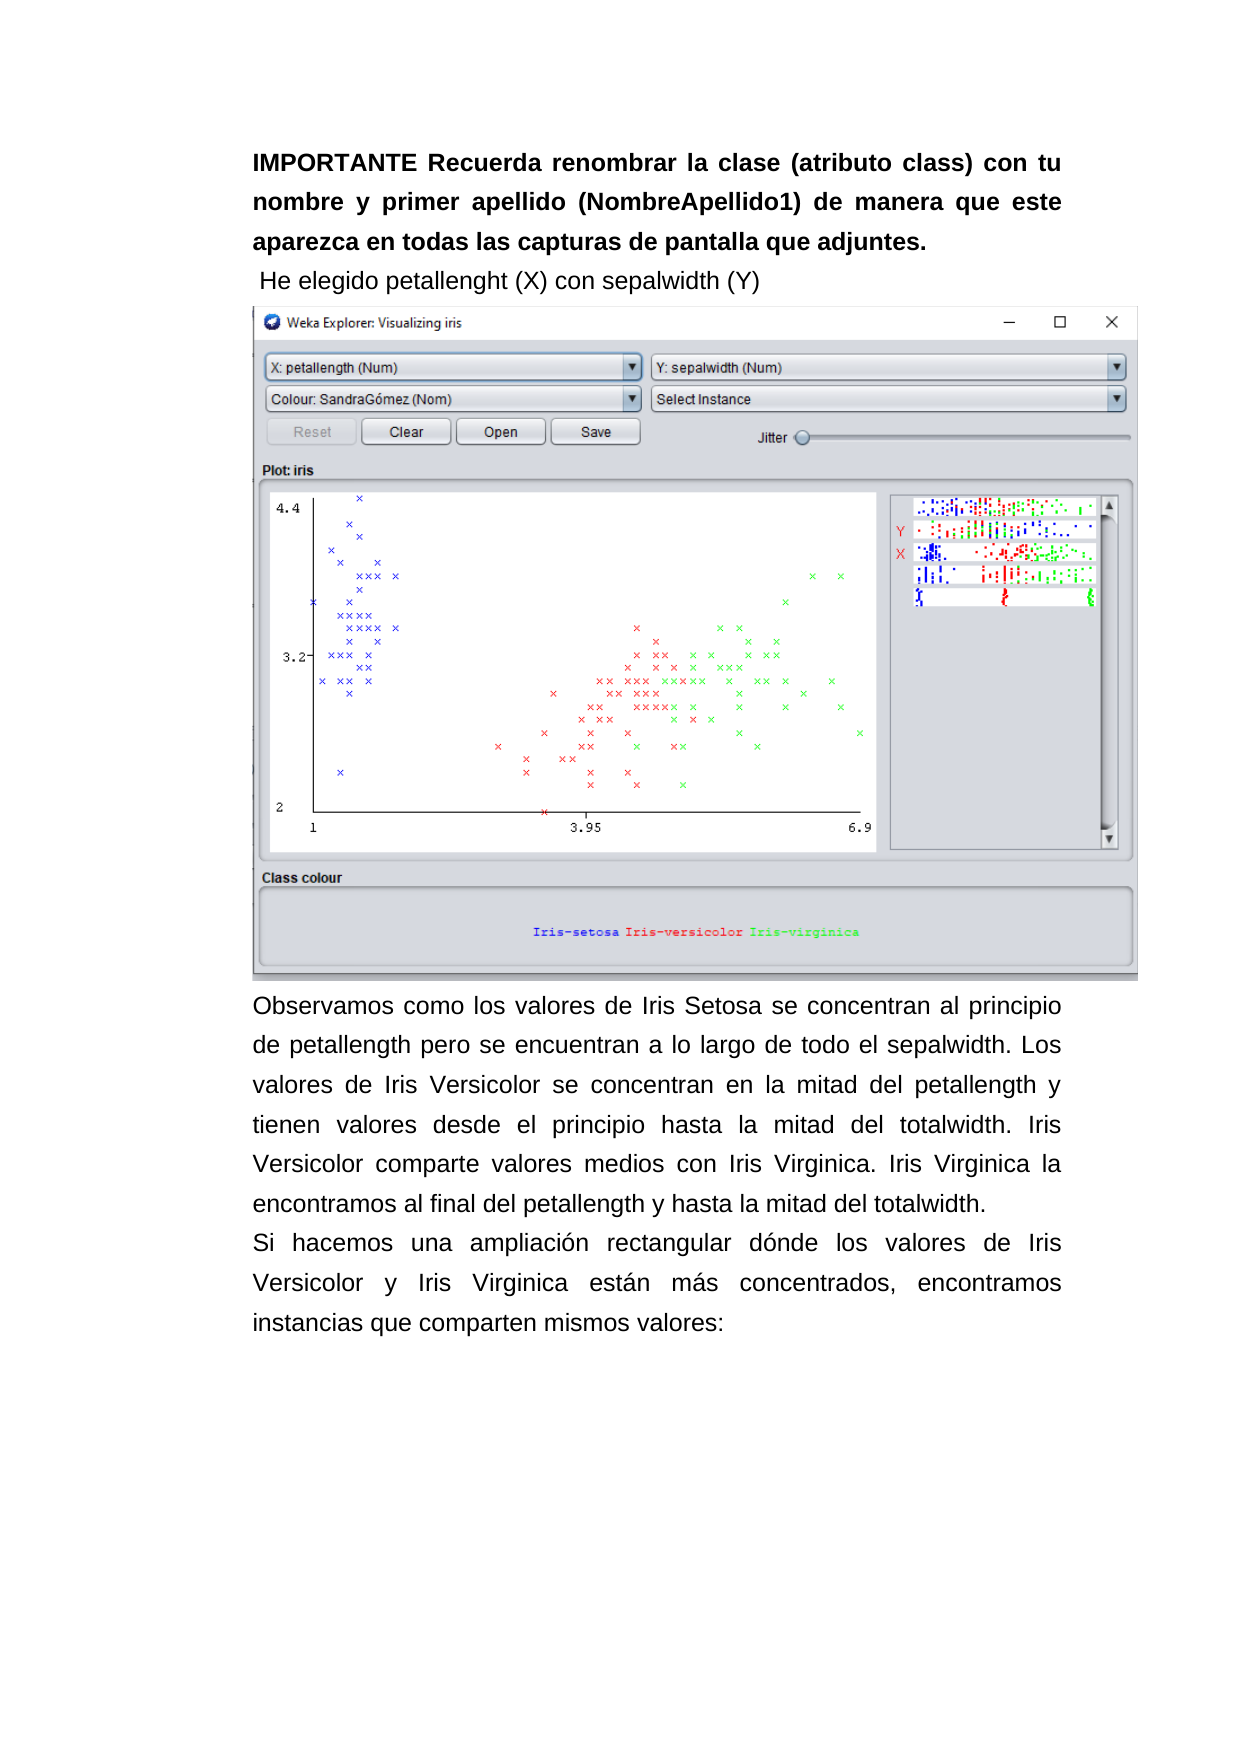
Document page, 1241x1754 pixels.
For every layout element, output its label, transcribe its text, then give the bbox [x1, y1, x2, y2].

text He elegido petallenght (X) con sepalwidth (Y) [252, 266, 1063, 295]
picture [252, 306, 1138, 981]
text IMPORTANTE Recuerda renombrar la clase (atributo class) con tu nombre y primer apellido (NombreApellido1) de manera que este aparezca en todas las capturas de pantalla que adjuntes. [252, 148, 1063, 256]
text Observamos como los valores de Iris Setosa se concentran al principio de petallength pero se encuentran a lo largo de todo el sepalwidth. Los valores de Iris Versicolor se concentran en la mitad del petallength y tienen valores desde el principio hasta la mitad del totalwidth. Iris Versicolor comparte valores medios con Iris Virginica. Iris Virginica la encontramos al final del petallength y hasta la mitad del totalwidth. [252, 991, 1063, 1217]
text Si hacemos una ampliación rectangular dónde los valores de Iris Versicolor y Iris Virginica están más concentrados, encontramos instancias que comparten mismos valores: [252, 1228, 1063, 1336]
